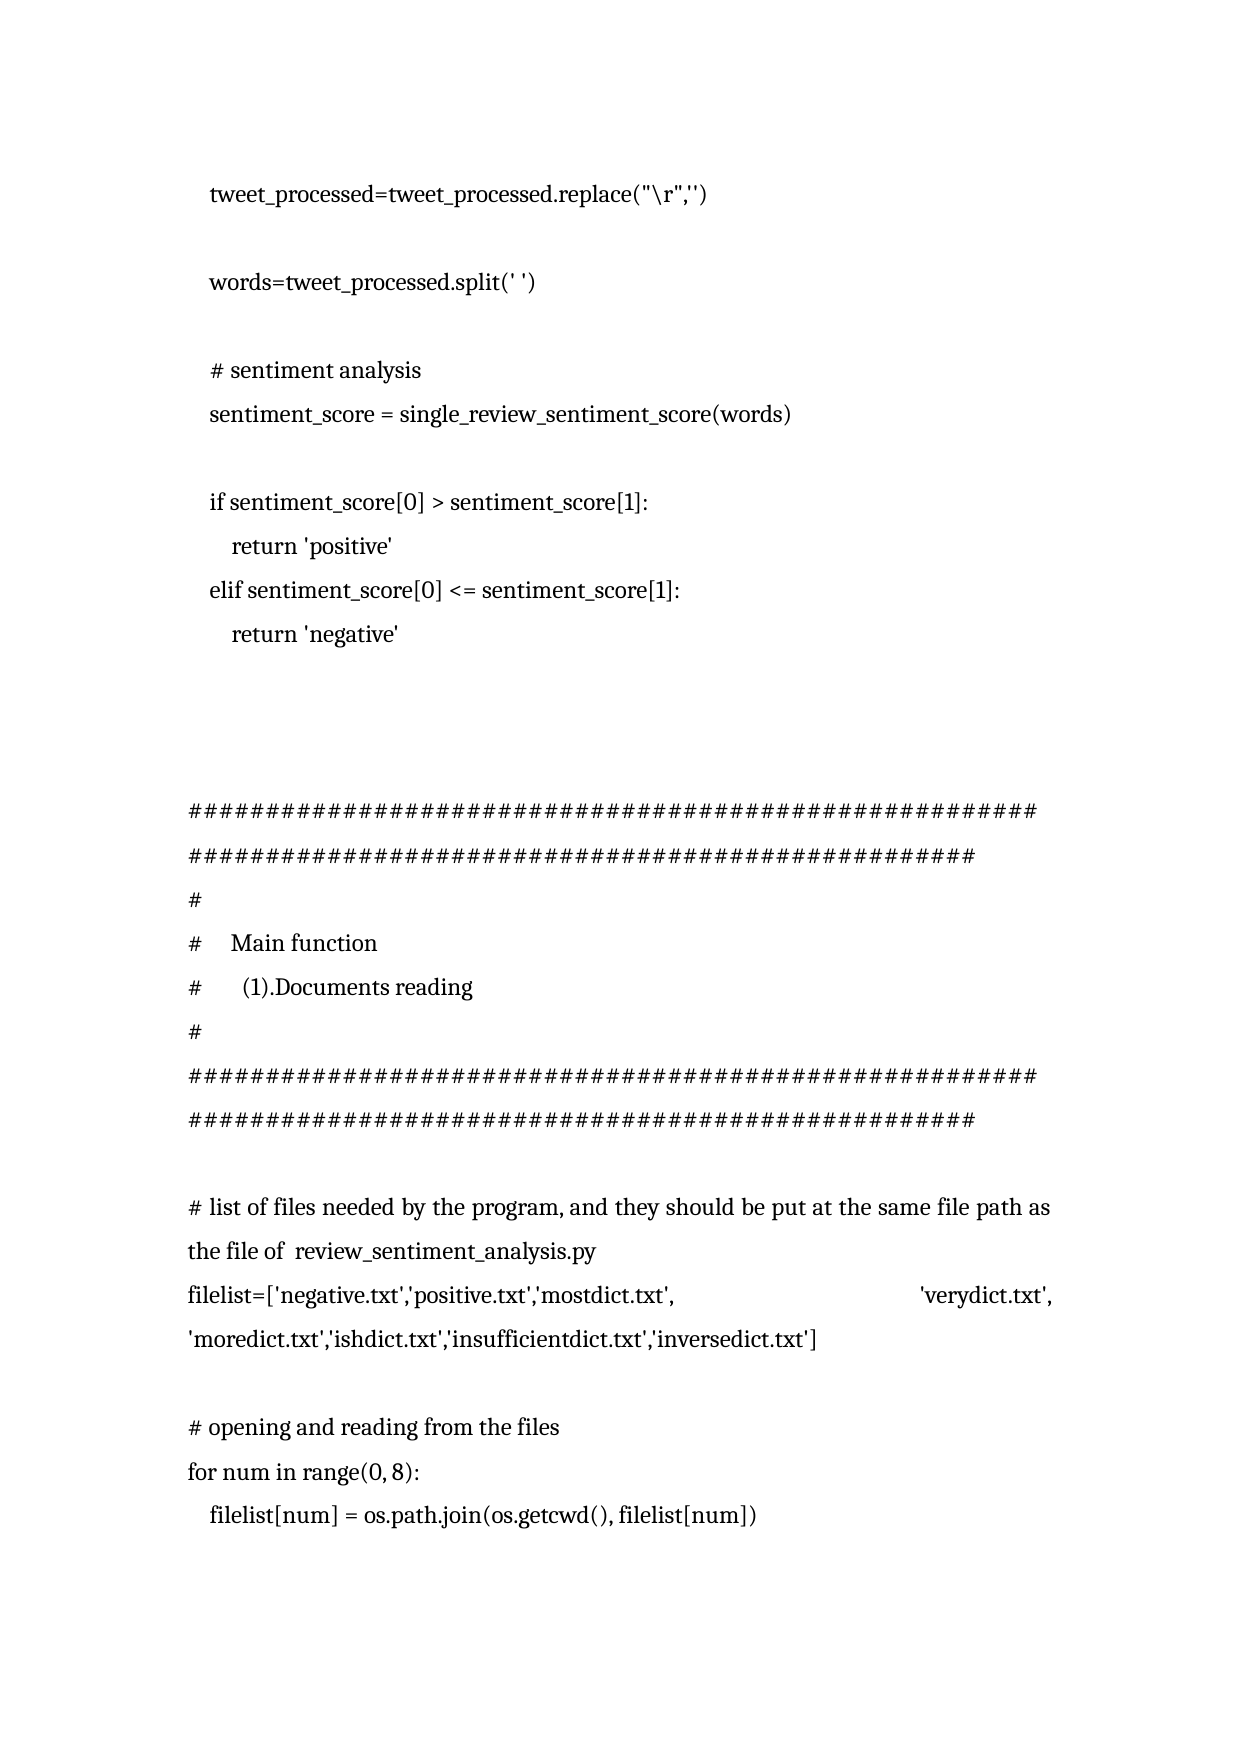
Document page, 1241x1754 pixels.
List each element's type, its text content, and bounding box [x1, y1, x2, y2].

text tweet_processed=tweet_processed.replace("\r",'') [187, 172, 1053, 216]
text ########################################################################################################## [187, 1053, 1053, 1141]
text elif sentiment_score[0] <= sentiment_score[1]: [187, 568, 1053, 613]
text # sentiment analysis [187, 348, 1053, 392]
text words=tweet_processed.split(' ') [187, 260, 1053, 304]
text filelist[num] = os.path.join(os.getcwd(), filelist[num]) [187, 1494, 1053, 1538]
text # [187, 1009, 1053, 1053]
text # (1).Documents reading [187, 965, 1053, 1009]
text return 'negative' [187, 613, 1053, 657]
text # opening and reading from the files [187, 1406, 1053, 1450]
text # [187, 877, 1053, 921]
text filelist=['negative.txt','positive.txt','mostdict.txt', 'verydict.txt', 'moredict.txt','ishdict.txt','insufficientdict.txt','inversedict.txt'] [187, 1273, 1053, 1362]
text sentiment_score = single_review_sentiment_score(words) [187, 392, 1053, 436]
text if sentiment_score[0] > sentiment_score[1]: [187, 480, 1053, 524]
text ########################################################################################################## [187, 789, 1053, 877]
text # Main function [187, 921, 1053, 965]
text for num in range(0, 8): [187, 1450, 1053, 1494]
text # list of files needed by the program, and they should be put at the same file path as the file of review_sentiment_analysis.py [187, 1185, 1053, 1273]
text return 'positive' [187, 524, 1053, 568]
